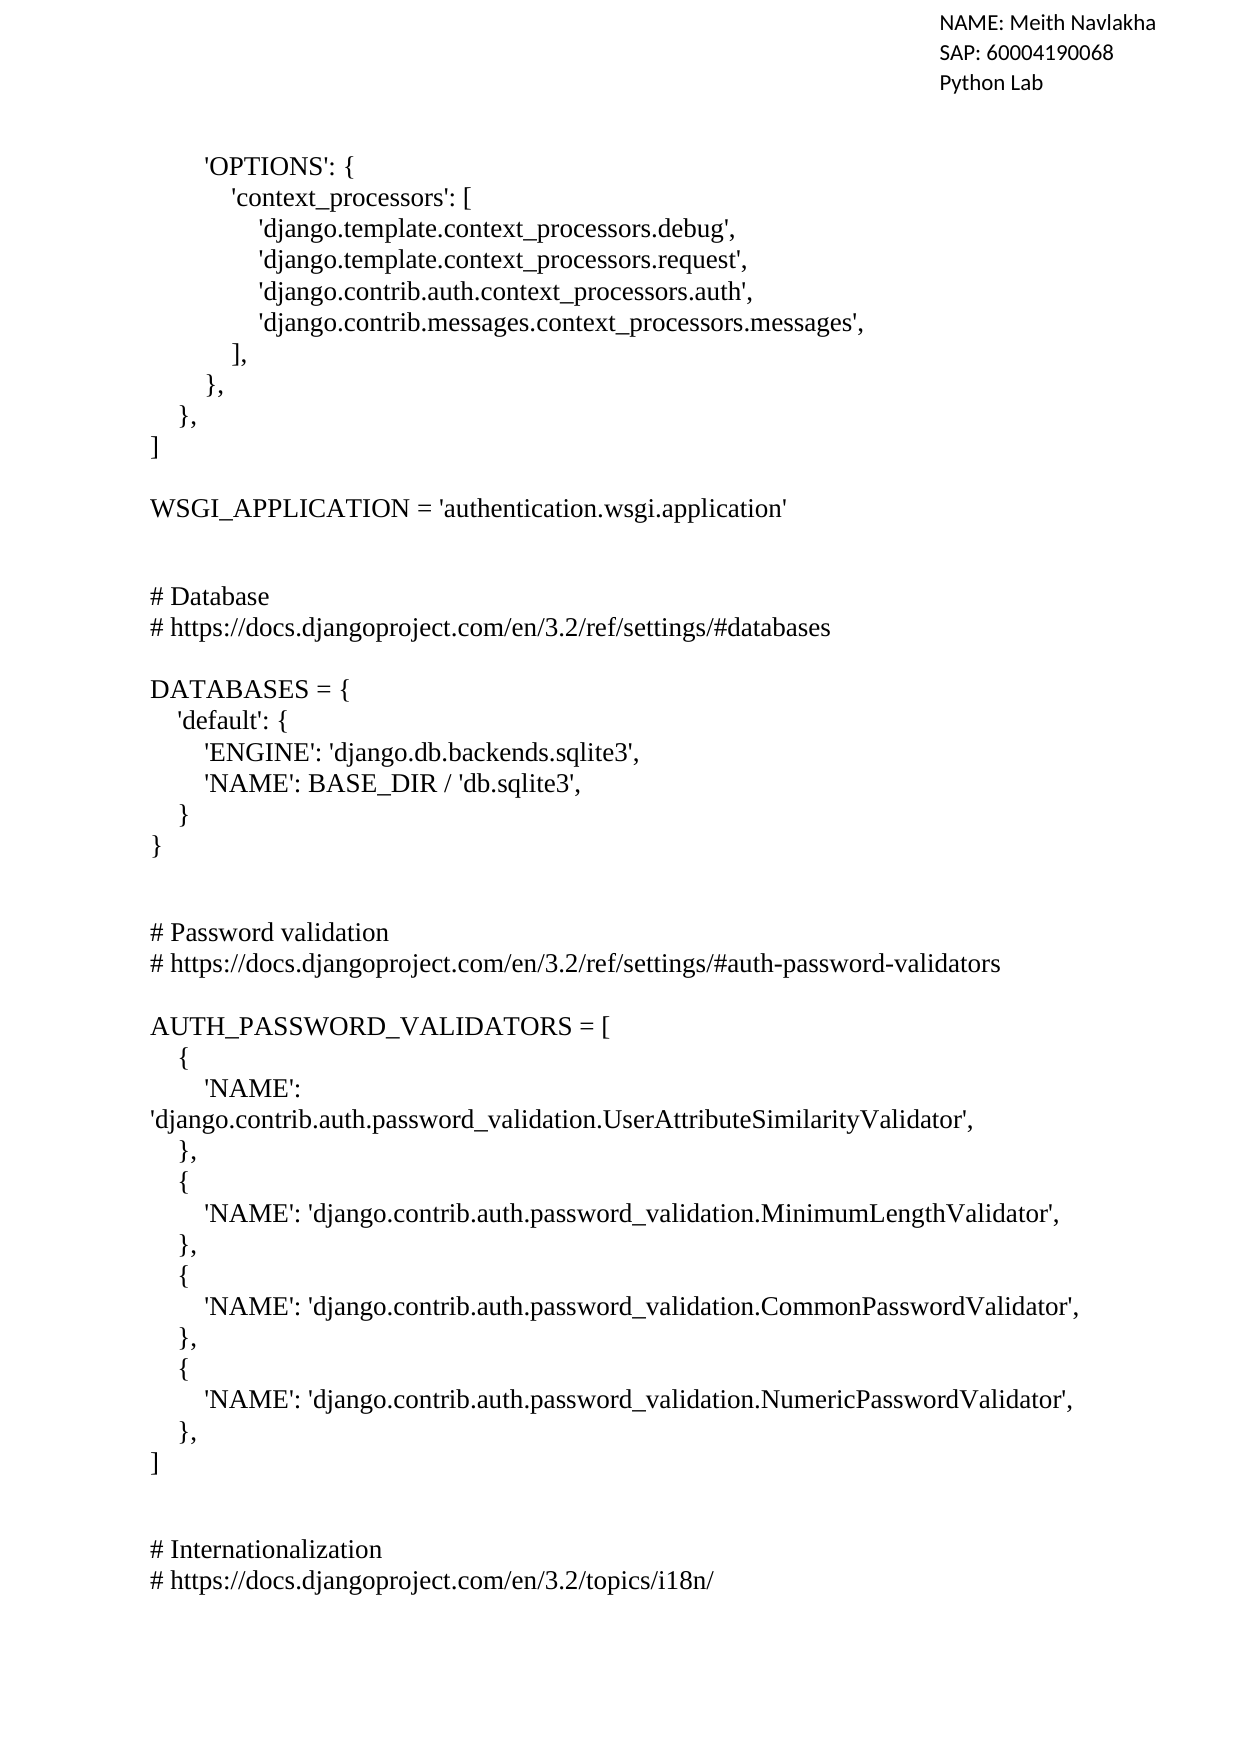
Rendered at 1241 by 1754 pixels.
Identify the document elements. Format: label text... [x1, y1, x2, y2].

text } [150, 829, 1090, 860]
text 'ENGINE': 'django.db.backends.sqlite3', [150, 736, 1090, 767]
text ] [150, 1446, 1090, 1477]
text # Database [150, 580, 1090, 611]
text DATABASES = { [150, 673, 1090, 704]
text # Password validation [150, 916, 1090, 947]
text }, [150, 1415, 1090, 1446]
text } [150, 798, 1090, 829]
text # https://docs.djangoproject.com/en/3.2/ref/settings/#databases [150, 611, 1090, 642]
text # https://docs.djangoproject.com/en/3.2/ref/settings/#auth-password-validators [150, 947, 1090, 979]
text 'NAME': 'django.contrib.auth.password_validation.NumericPasswordValidator', [150, 1383, 1090, 1415]
text # https://docs.djangoproject.com/en/3.2/topics/i18n/ [150, 1564, 1090, 1595]
text { [150, 1259, 1090, 1290]
text }, [150, 1228, 1090, 1259]
text # Internationalization [150, 1533, 1090, 1564]
text 'NAME': 'django.contrib.auth.password_validation.UserAttributeSimilarityValidator', [150, 1072, 1090, 1134]
text }, [150, 399, 1090, 430]
text 'django.contrib.messages.context_processors.messages', [150, 306, 1090, 337]
text 'NAME': BASE_DIR / 'db.sqlite3', [150, 767, 1090, 798]
text }, [150, 1134, 1090, 1166]
text { [150, 1352, 1090, 1383]
text WSGI_APPLICATION = 'authentication.wsgi.application' [150, 493, 1090, 524]
text }, [150, 368, 1090, 399]
text 'context_processors': [ [150, 181, 1090, 212]
text ] [150, 430, 1090, 461]
text { [150, 1041, 1090, 1072]
text ], [150, 337, 1090, 368]
text 'NAME': 'django.contrib.auth.password_validation.CommonPasswordValidator', [150, 1290, 1090, 1321]
text AUTH_PASSWORD_VALIDATORS = [ [150, 1010, 1090, 1041]
text 'OPTIONS': { [150, 150, 1090, 181]
text 'django.template.context_processors.debug', [150, 212, 1090, 243]
text }, [150, 1321, 1090, 1352]
text { [150, 1166, 1090, 1197]
text 'django.template.context_processors.request', [150, 243, 1090, 274]
text 'NAME': 'django.contrib.auth.password_validation.MinimumLengthValidator', [150, 1197, 1090, 1228]
text 'default': { [150, 704, 1090, 736]
text 'django.contrib.auth.context_processors.auth', [150, 274, 1090, 306]
